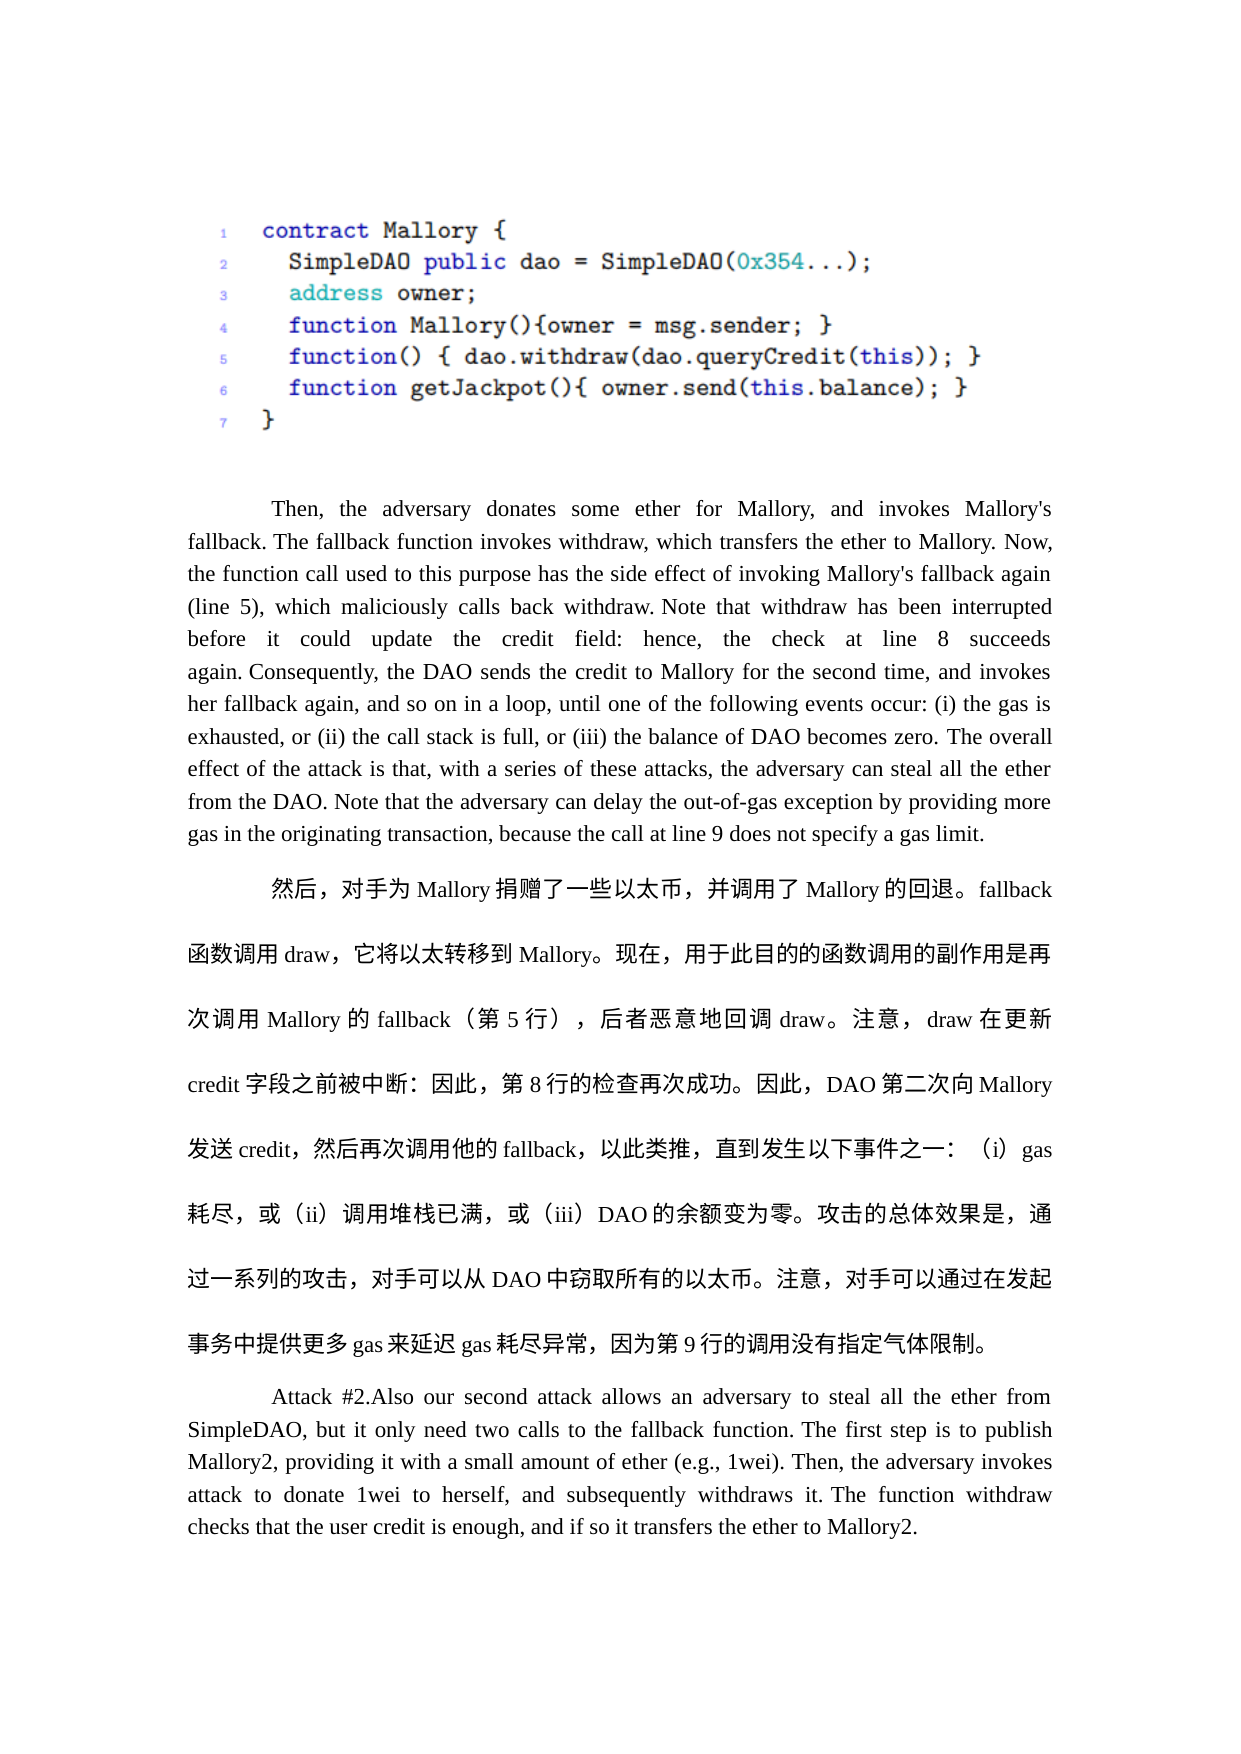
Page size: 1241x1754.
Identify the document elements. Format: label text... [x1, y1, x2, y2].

text 然后，对手为Mallory捐赠了一些以太币，并调用了Mallory的回退。fallback函数调用draw，它将以太转移到Mallory。现在，用于此目的的函数调用的副作用是再次调用Mallory的fallback（第5行），后者恶意地回调draw。注意，draw在更新credit字段之前被中断：因此，第8行的检查再次成功。因此，DAO第二次向Mallory发送credit，然后再次调用他的fallback，以此类推，直到发生以下事件之一：（i）gas耗尽，或（ii）调用堆栈已满，或（iii）DAO的余额变为零。攻击的总体效果是，通过一系列的攻击，对手可以从DAO中窃取所有的以太币。注意，对手可以通过在发起事务中提供更多gas来延迟gas耗尽异常，因为第9行的调用没有指定气体限制。 [187, 855, 1053, 1375]
text Then, the adversary donates some ether for Mallory, and invokes Mallory's fallback. The fallback function invokes withdraw, which transfers the ether to Mallory. Now, the function call used to this purpose has the side effect of invoking Mallory's fallback again (line 5), which maliciously calls back withdraw. Note that withdraw has been interrupted before it could update the credit field: hence, the check at line 8 succeeds again. Consequently, the DAO sends the credit to Mallory for the second time, and invokes her fallback again, and so on in a loop, until one of the following events occur: (i) the gas is exhausted, or (ii) the call stack is full, or (iii) the balance of DAO becomes zero. The overall effect of the attack is that, with a series of these attacks, the adversary can steal all the ether from the DAO. Note that the adversary can delay the out-of-gas exception by providing more gas in the originating transaction, because the call at line 9 does not specify a gas limit. [187, 492, 1053, 850]
picture [186, 181, 1052, 444]
text Attack #2.Also our second attack allows an adversary to steal all the ether from SimpleDAO, but it only need two calls to the fallback function. The first step is to publish Mallory2, providing it with a small amount of ether (e.g., 1wei). Then, the adversary invokes attack to donate 1wei to herself, and subsequently withdraws it. The function withdraw checks that the user credit is enough, and if so it transfers the ether to Mallory2. [187, 1380, 1053, 1543]
